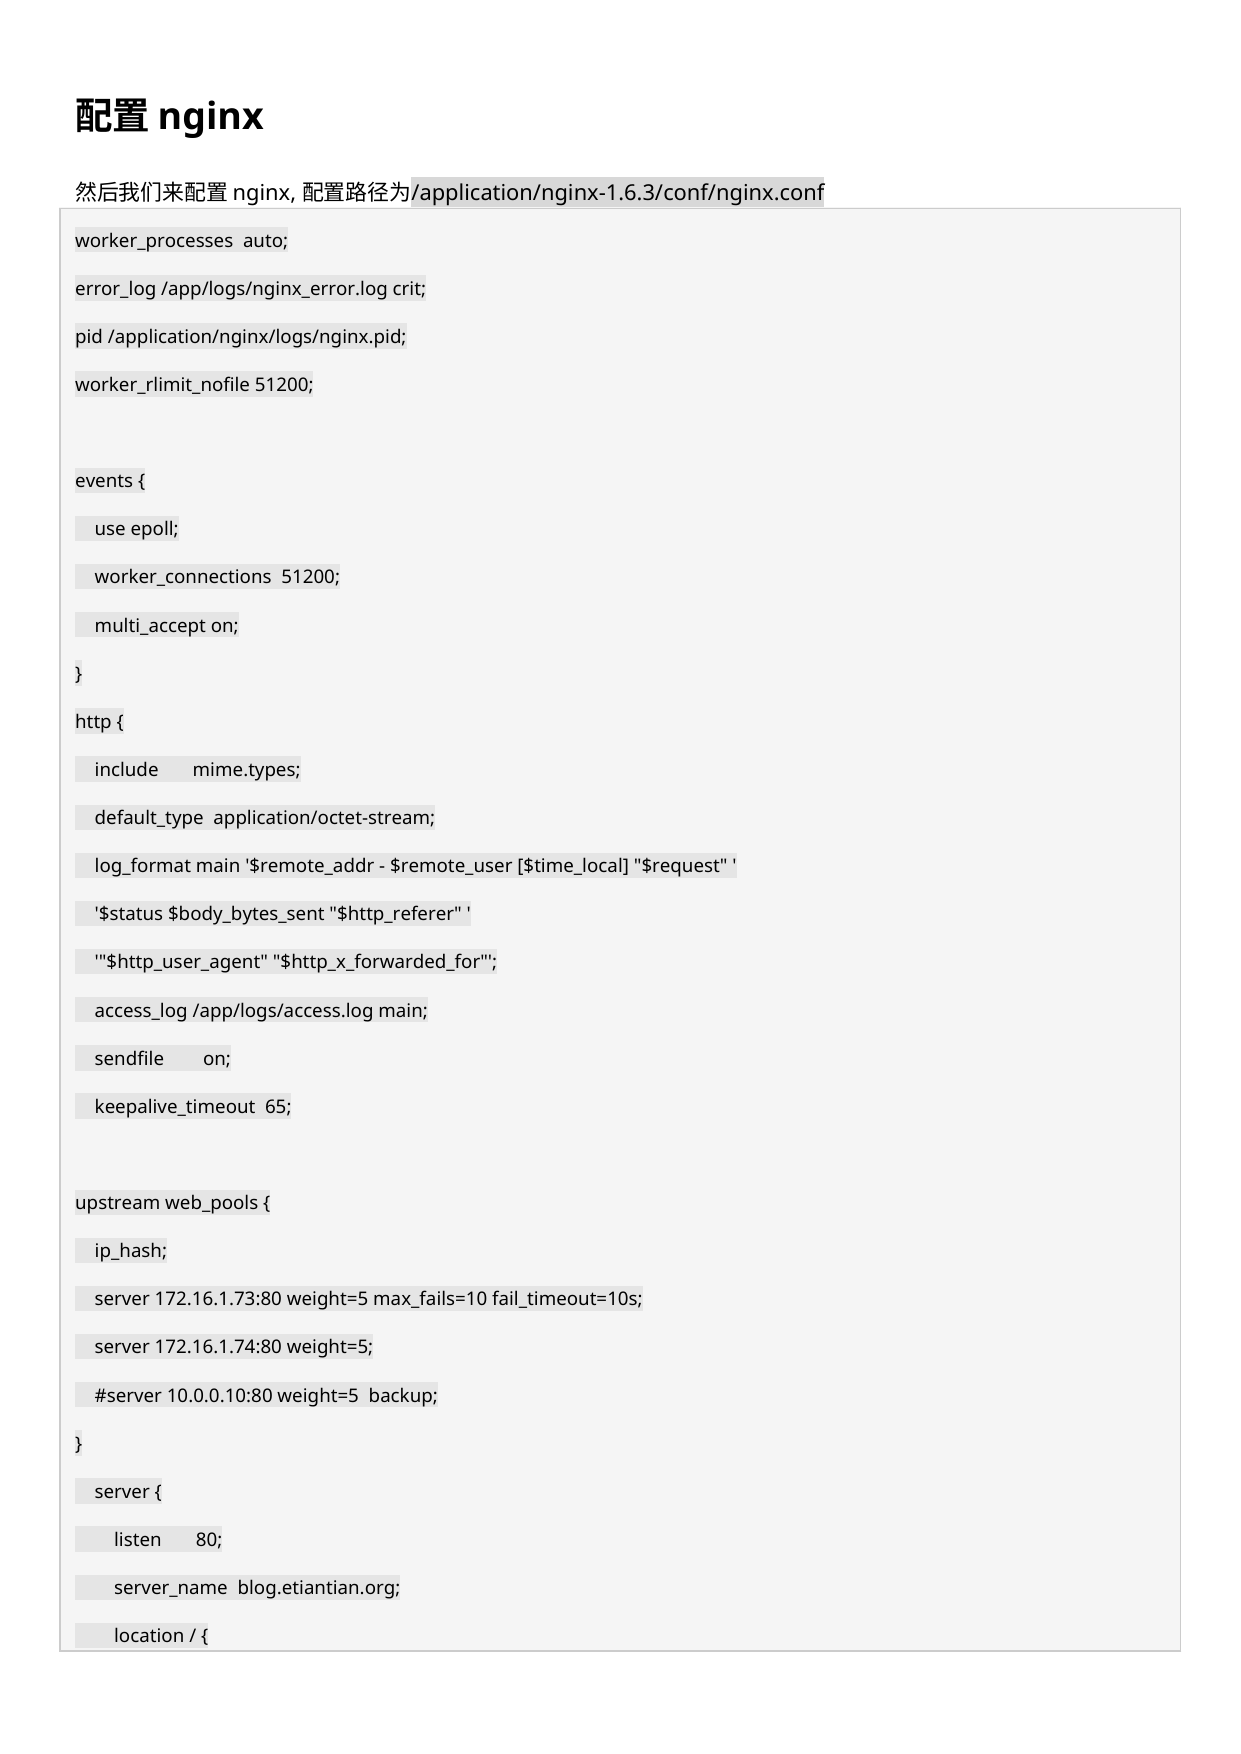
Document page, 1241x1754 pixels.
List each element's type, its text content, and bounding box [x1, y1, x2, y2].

text server { [61, 1459, 1180, 1507]
text multi_accept on; [61, 592, 1180, 641]
text worker_connections 51200; [61, 544, 1180, 592]
text 然后我们来配置nginx, 配置路径为/application/nginx-1.6.3/conf/nginx.conf [75, 175, 1165, 207]
text worker_processes auto; [61, 209, 1180, 256]
text worker_rlimit_nofile 51200; [61, 352, 1180, 400]
text default_type application/octet-stream; [61, 785, 1180, 833]
text http { [61, 689, 1180, 737]
text location / { [61, 1603, 1180, 1650]
text server 172.16.1.74:80 weight=5; [61, 1314, 1180, 1362]
text log_format main '$remote_addr - $remote_user [$time_local] "$request" ' [61, 833, 1180, 881]
text include mime.types; [61, 737, 1180, 785]
text } [61, 1411, 1180, 1459]
text listen 80; [61, 1507, 1180, 1555]
text #server 10.0.0.10:80 weight=5 backup; [61, 1362, 1180, 1411]
text ip_hash; [61, 1218, 1180, 1266]
text access_log /app/logs/access.log main; [61, 977, 1180, 1026]
text '$status $body_bytes_sent "$http_referer" ' [61, 881, 1180, 929]
text use epoll; [61, 496, 1180, 544]
text sendfile on; [61, 1026, 1180, 1074]
text events { [61, 448, 1180, 496]
text error_log /app/logs/nginx_error.log crit; [61, 256, 1180, 304]
text '"$http_user_agent" "$http_x_forwarded_for"'; [61, 929, 1180, 977]
text } [61, 641, 1180, 689]
text server 172.16.1.73:80 weight=5 max_fails=10 fail_timeout=10s; [61, 1266, 1180, 1314]
text server_name blog.etiantian.org; [61, 1555, 1180, 1603]
text pid /application/nginx/logs/nginx.pid; [61, 304, 1180, 352]
subtitle 配置nginx [75, 81, 1165, 146]
text keepalive_timeout 65; [61, 1074, 1180, 1122]
text upstream web_pools { [61, 1170, 1180, 1218]
